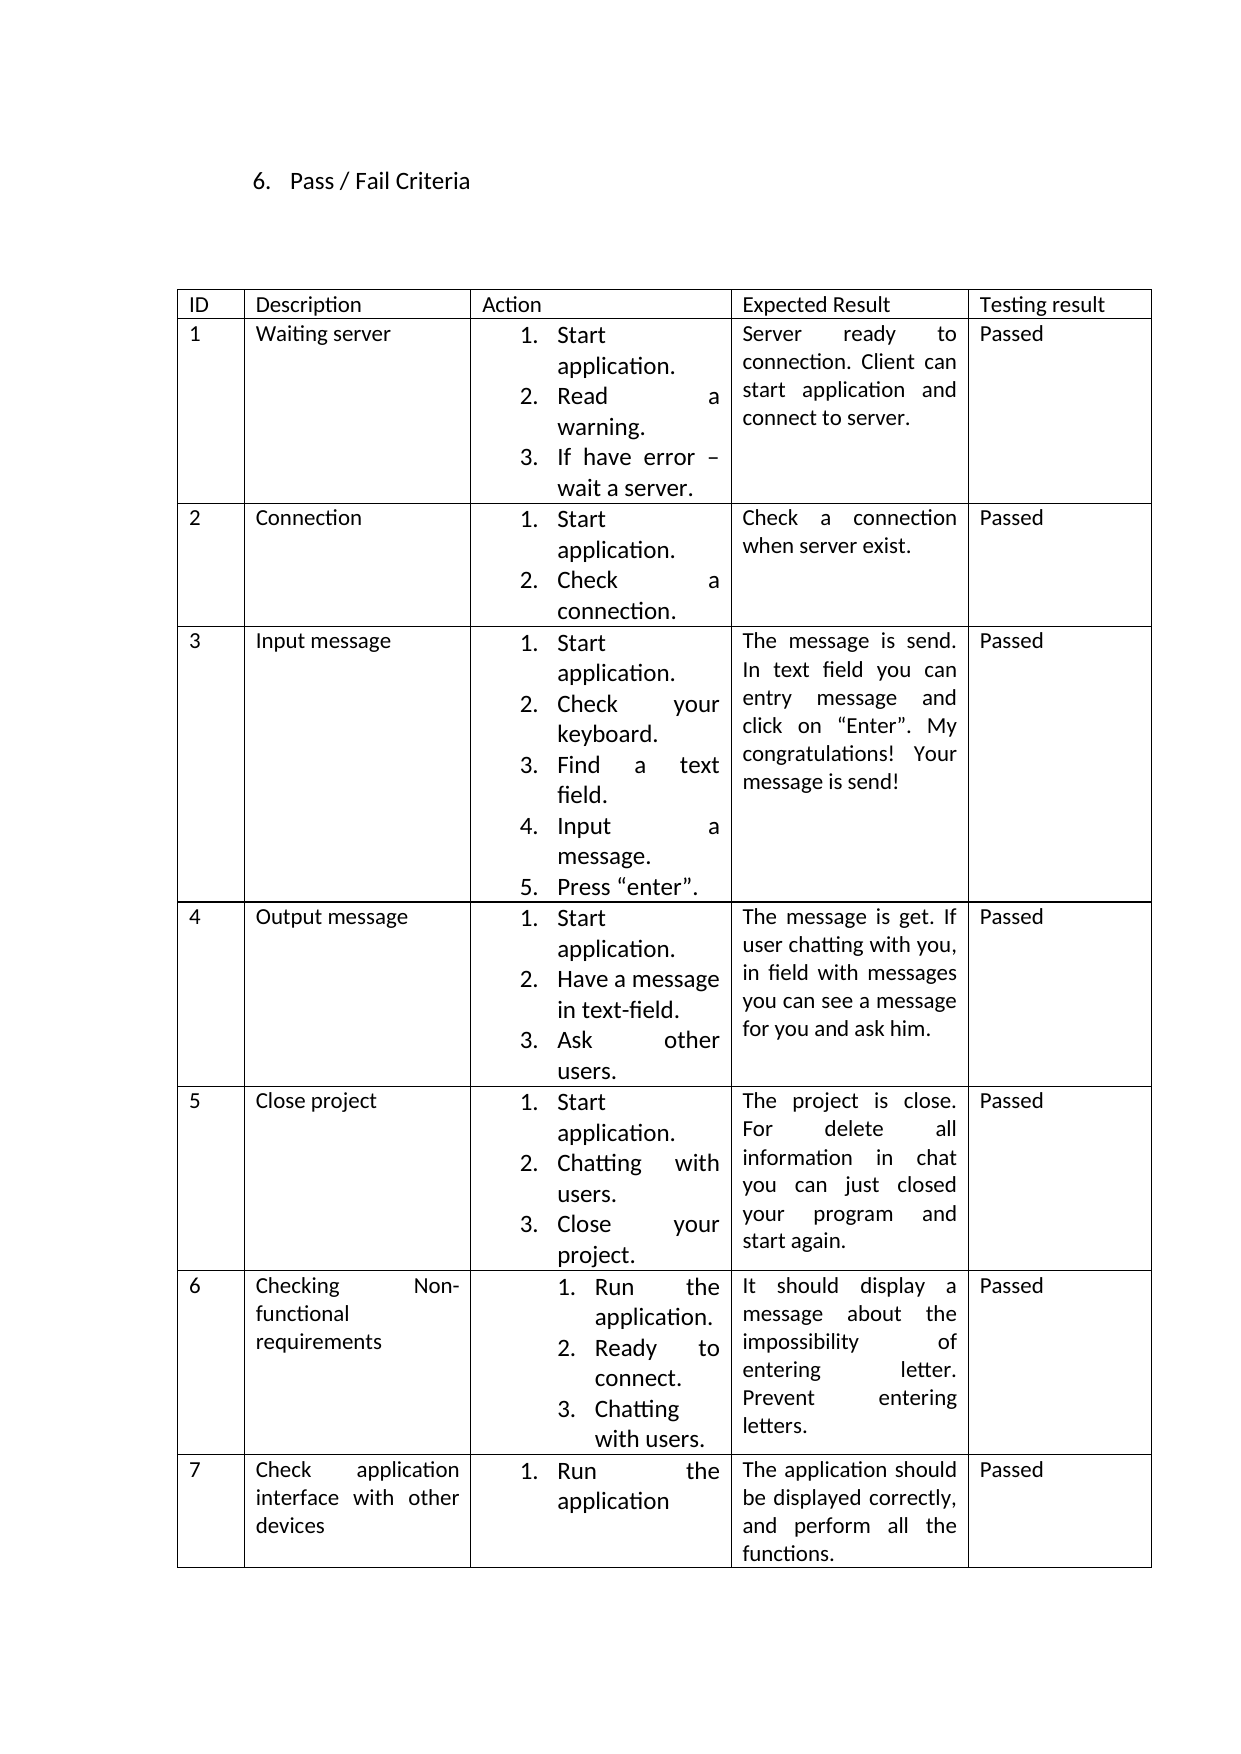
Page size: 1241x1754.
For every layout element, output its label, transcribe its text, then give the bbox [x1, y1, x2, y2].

table_header ID [178, 290, 244, 318]
table_header Action [471, 290, 731, 318]
table_cell Output message [245, 903, 470, 1086]
table_cell The message is send. In text field you can entry message and click on “Enter”. My congratulations! Your message is send! [732, 627, 968, 901]
table_cell 1 [178, 319, 244, 502]
table_cell Passed [969, 903, 1151, 1086]
table_header Description [245, 290, 470, 318]
table_cell Checking Non-functional requirements [245, 1271, 470, 1454]
table_cell 6 [178, 1271, 244, 1454]
table_cell Passed [969, 1087, 1151, 1270]
table_cell Check application interface with other devices [245, 1455, 470, 1567]
table_cell The message is get. If user chatting with you, in field with messages you can see a message for you and ask him. [732, 903, 968, 1086]
table_cell 7 [178, 1455, 244, 1567]
table_cell Server ready to connection. Client can start application and connect to server. [732, 319, 968, 502]
table_header Testing result [969, 290, 1151, 318]
table_cell Passed [969, 504, 1151, 626]
table_cell 2 [178, 504, 244, 626]
table_cell Passed [969, 627, 1151, 901]
table_header Expected Result [732, 290, 968, 318]
table_cell The project is close. For delete all information in chat you can just closed your program and start again. [732, 1087, 968, 1270]
table_cell Start application. Read a warning. If have error – wait a server. [471, 319, 731, 502]
table_cell Start application. Have a message in text-field. Ask other users. [471, 903, 731, 1086]
table_cell Passed [969, 319, 1151, 502]
table_cell Run the application [471, 1455, 731, 1567]
table_cell Close project [245, 1087, 470, 1270]
table_cell The application should be displayed correctly, and perform all the functions. [732, 1455, 968, 1567]
table_cell Connection [245, 504, 470, 626]
table_cell Passed [969, 1271, 1151, 1454]
table_cell 5 [178, 1087, 244, 1270]
table_cell Input message [245, 627, 470, 901]
table_cell 3 [178, 627, 244, 901]
table_cell Start application. Check a connection. [471, 504, 731, 626]
table_cell Check a connection when server exist. [732, 504, 968, 626]
table_cell Run the application. Ready to connect. Chatting with users. [471, 1271, 731, 1454]
table_cell It should display a message about the impossibility of entering letter. Prevent entering letters. [732, 1271, 968, 1454]
list Pass / Fail Criteria [252, 165, 1152, 196]
table_cell Start application. Check your keyboard. Find a text field. Input a message. Press “enter”. [471, 627, 731, 901]
table_cell Passed [969, 1455, 1151, 1567]
table_cell Waiting server [245, 319, 470, 502]
table_cell 4 [178, 903, 244, 1086]
table_cell Start application. Chatting with users. Close your project. [471, 1087, 731, 1270]
